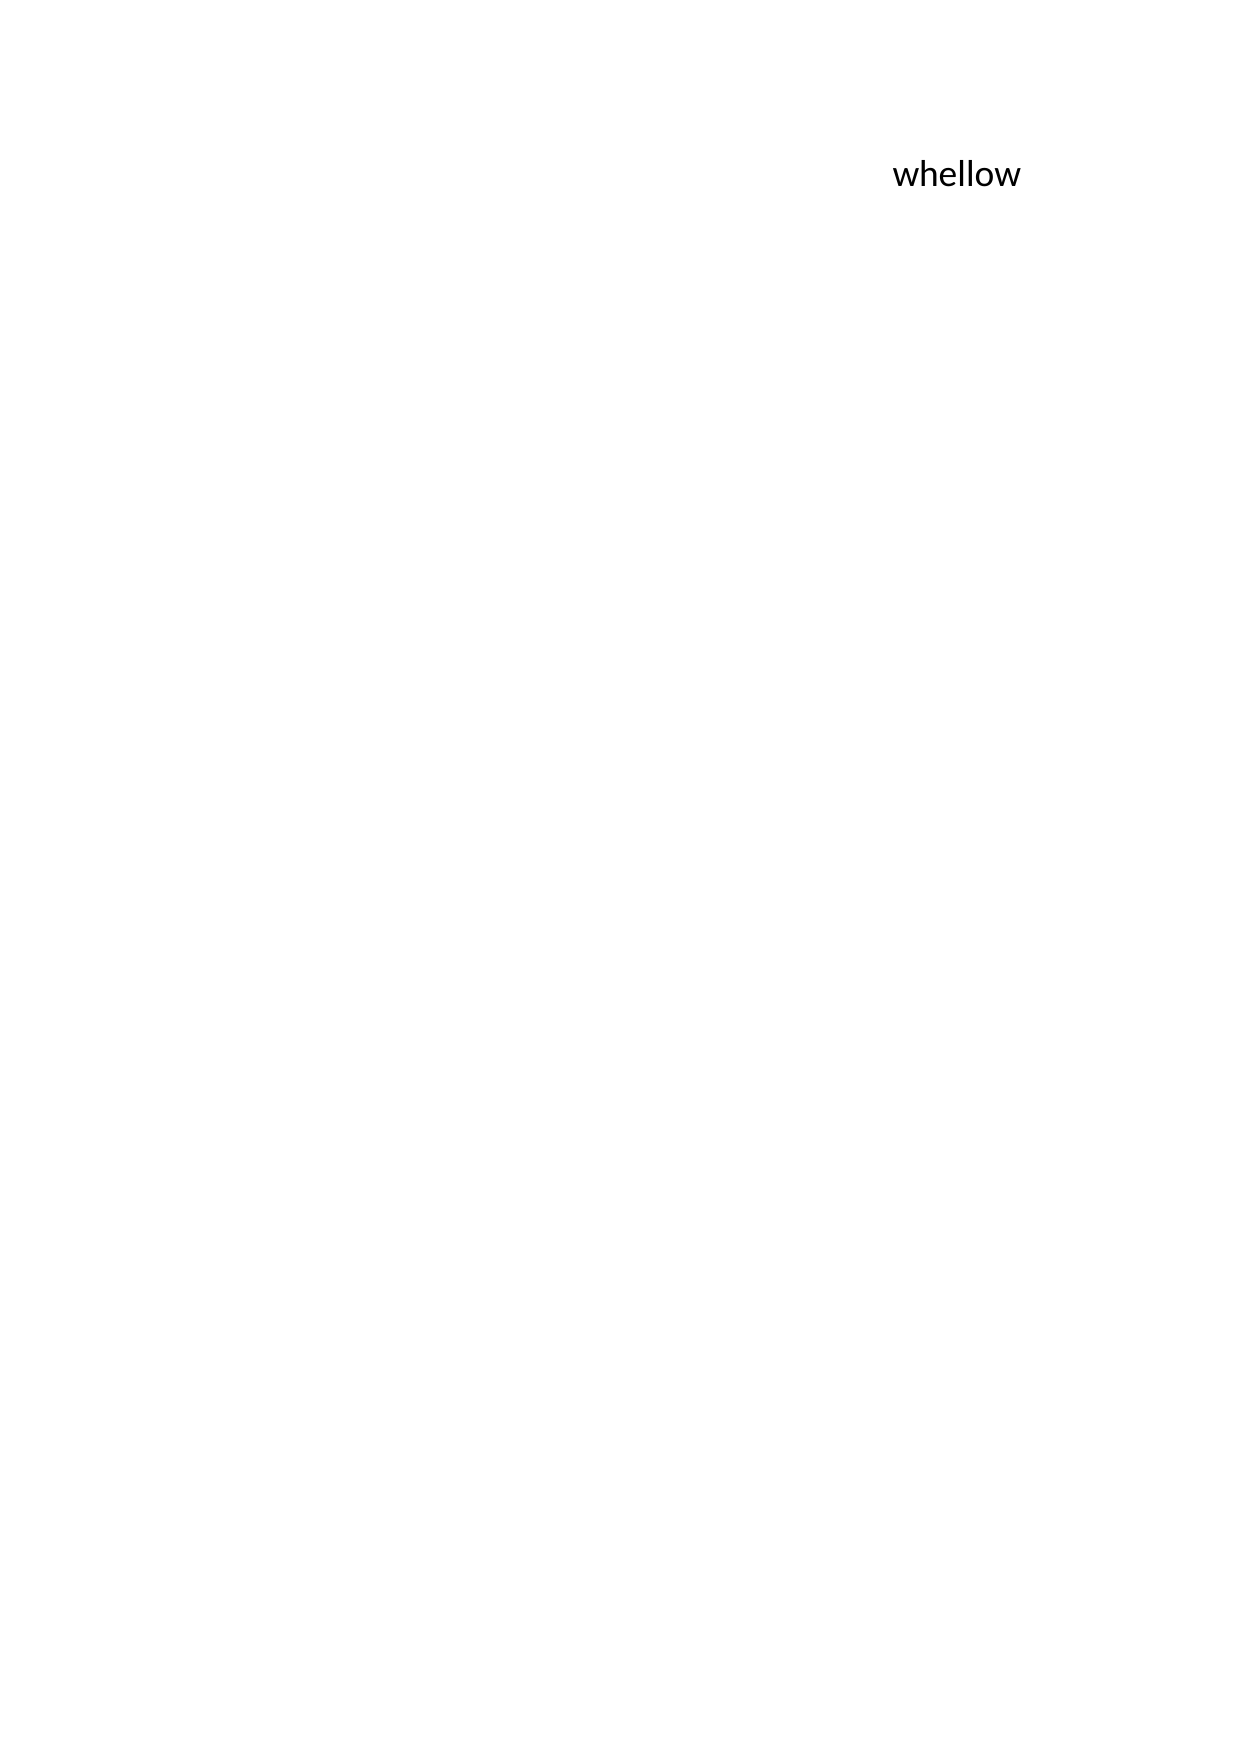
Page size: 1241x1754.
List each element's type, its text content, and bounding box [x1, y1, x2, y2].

text whellow [187, 150, 1053, 196]
